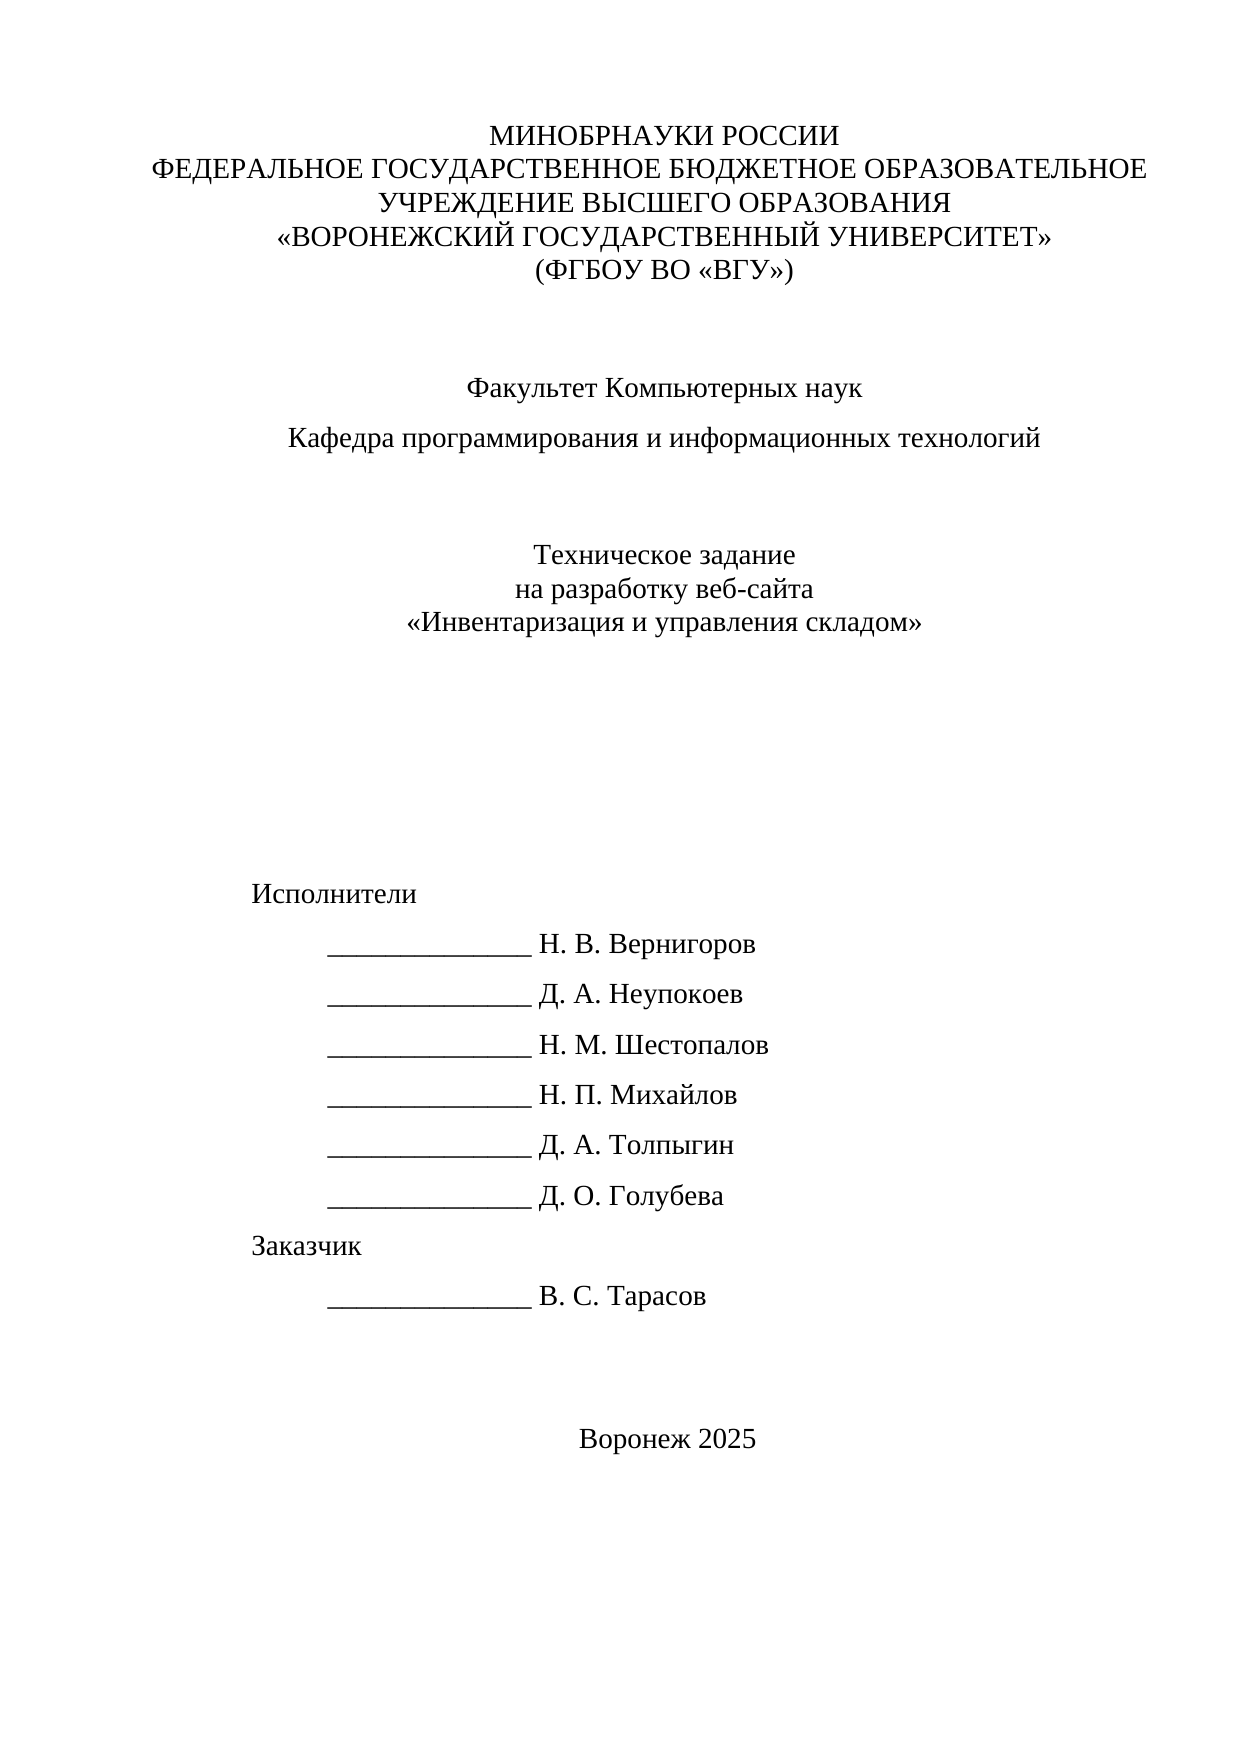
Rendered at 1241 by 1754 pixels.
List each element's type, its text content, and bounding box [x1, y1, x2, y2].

text ______________ Н. М. Шестопалов [252, 1027, 1152, 1060]
text ______________ Д. А. Неупокоев [252, 977, 1152, 1010]
text ______________ Д. О. Голубева [252, 1178, 1152, 1211]
text ______________ Н. В. Вернигоров [252, 926, 1152, 960]
text на разработку веб-сайта [177, 571, 1152, 604]
text ______________ Н. П. Михайлов [252, 1077, 1152, 1111]
text «ВОРОНЕЖСКИЙ ГОСУДАРСТВЕННЫЙ УНИВЕРСИТЕТ» [177, 219, 1152, 252]
text (ФГБОУ ВО «ВГУ») [177, 252, 1152, 286]
text МИНОБРНАУКИ РОССИИ [46, 118, 1152, 152]
text Заказчик [177, 1228, 1152, 1262]
text Факультет Компьютерных наук [177, 370, 1152, 403]
text Исполнители [177, 876, 1152, 909]
text Воронеж 2025 [176, 1421, 1152, 1454]
text ФЕДЕРАЛЬНОЕ ГОСУДАРСТВЕННОЕ БЮДЖЕТНОЕ ОБРАЗОВАТЕЛЬНОЕ [148, 152, 1152, 185]
text «Инвентаризация и управления складом» [177, 604, 1152, 638]
text ______________ В. С. Тарасов [252, 1278, 1152, 1312]
text УЧРЕЖДЕНИЕ ВЫСШЕГО ОБРАЗОВАНИЯ [177, 185, 1152, 219]
text Техническое задание [177, 537, 1152, 571]
text ______________ Д. А. Толпыгин [252, 1127, 1152, 1161]
text Кафедра программирования и информационных технологий [177, 420, 1152, 453]
